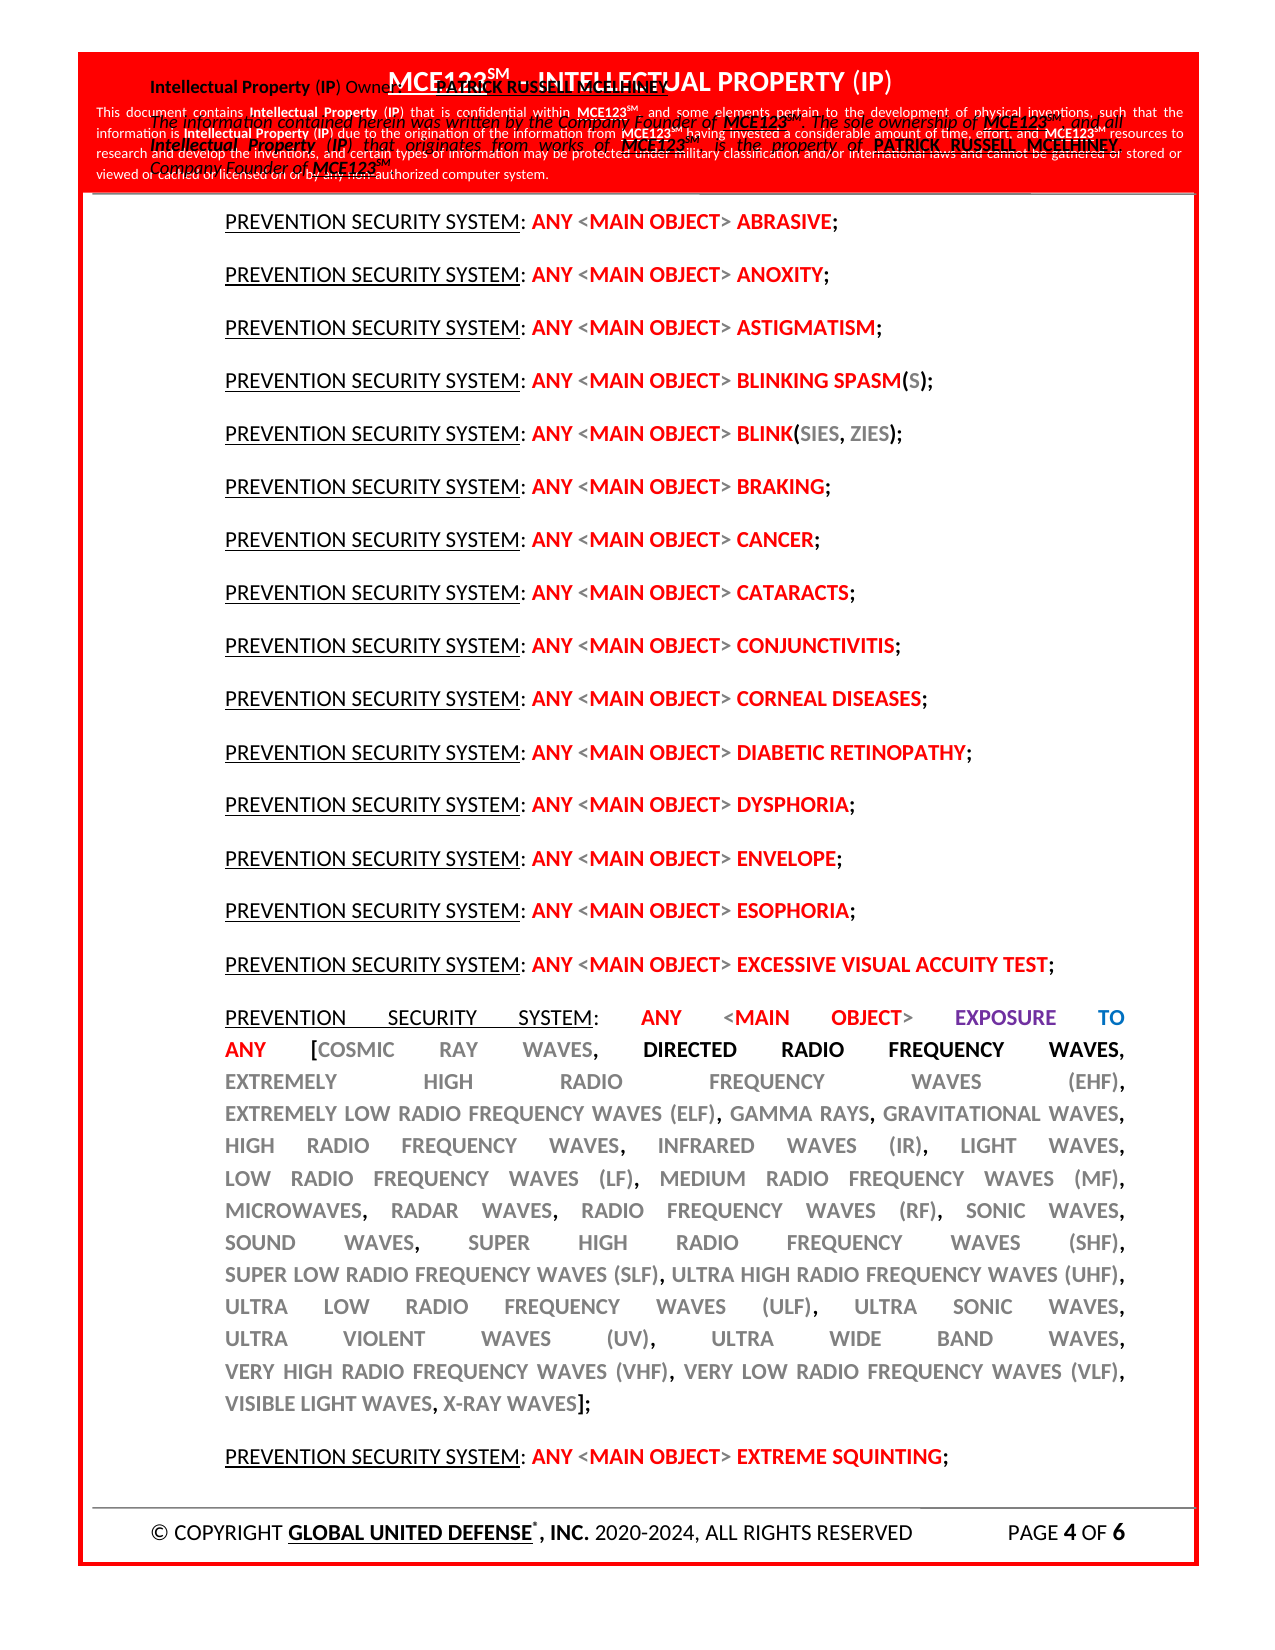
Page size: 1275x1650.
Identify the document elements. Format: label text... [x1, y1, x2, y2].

text PREVENTION SECURITY SYSTEM: ANY <MAIN OBJECT> BLINKING SPASM(S); [225, 366, 1125, 394]
text PREVENTION SECURITY SYSTEM: ANY <MAIN OBJECT> ENVELOPE; [225, 844, 1125, 872]
text PREVENTION SECURITY SYSTEM: ANY <MAIN OBJECT> EXTREME SQUINTING; [225, 1442, 1125, 1470]
text PREVENTION SECURITY SYSTEM: ANY <MAIN OBJECT> CONJUNCTIVITIS; [225, 632, 1125, 659]
text PREVENTION SECURITY SYSTEM: ANY <MAIN OBJECT> EXPOSURE TO ANY [COSMIC RAY WAVES, DIRECTED RADIO FREQUENCY WAVES, EXTREMELY HIGH RADIO FREQUENCY WAVES (EHF), EXTREMELY LOW RADIO FREQUENCY WAVES (ELF), GAMMA RAYS, GRAVITATIONAL WAVES, HIGH RADIO FREQUENCY WAVES, INFRARED WAVES (IR), LIGHT WAVES, LOW RADIO FREQUENCY WAVES (LF), MEDIUM RADIO FREQUENCY WAVES (MF), MICROWAVES, RADAR WAVES, RADIO FREQUENCY WAVES (RF), SONIC WAVES, SOUND WAVES, SUPER HIGH RADIO FREQUENCY WAVES (SHF), SUPER LOW RADIO FREQUENCY WAVES (SLF), ULTRA HIGH RADIO FREQUENCY WAVES (UHF), ULTRA LOW RADIO FREQUENCY WAVES (ULF), ULTRA SONIC WAVES, ULTRA VIOLENT WAVES (UV), ULTRA WIDE BAND WAVES, VERY HIGH RADIO FREQUENCY WAVES (VHF), VERY LOW RADIO FREQUENCY WAVES (VLF), VISIBLE LIGHT WAVES, X-RAY WAVES]; [225, 1003, 1125, 1417]
text PREVENTION SECURITY SYSTEM: ANY <MAIN OBJECT> ANOXITY; [225, 260, 1125, 288]
text PREVENTION SECURITY SYSTEM: ANY <MAIN OBJECT> EXCESSIVE VISUAL ACCUITY TEST; [225, 950, 1125, 978]
text PREVENTION SECURITY SYSTEM: ANY <MAIN OBJECT> CANCER; [225, 526, 1125, 553]
text PREVENTION SECURITY SYSTEM: ANY <MAIN OBJECT> CORNEAL DISEASES; [225, 684, 1125, 713]
text PREVENTION SECURITY SYSTEM: ANY <MAIN OBJECT> CATARACTS; [225, 578, 1125, 607]
text PREVENTION SECURITY SYSTEM: ANY <MAIN OBJECT> ESOPHORIA; [225, 897, 1125, 925]
text PREVENTION SECURITY SYSTEM: ANY <MAIN OBJECT> ASTIGMATISM; [225, 313, 1125, 341]
text PREVENTION SECURITY SYSTEM: ANY <MAIN OBJECT> DYSPHORIA; [225, 791, 1125, 819]
text PREVENTION SECURITY SYSTEM: ANY <MAIN OBJECT> DIABETIC RETINOPATHY; [225, 738, 1125, 766]
text PREVENTION SECURITY SYSTEM: ANY <MAIN OBJECT> BRAKING; [225, 472, 1125, 501]
text PREVENTION SECURITY SYSTEM: ANY <MAIN OBJECT> BLINK(SIES, ZIES); [225, 419, 1125, 447]
text PREVENTION SECURITY SYSTEM: ANY <MAIN OBJECT> ABRASIVE; [225, 207, 1125, 235]
